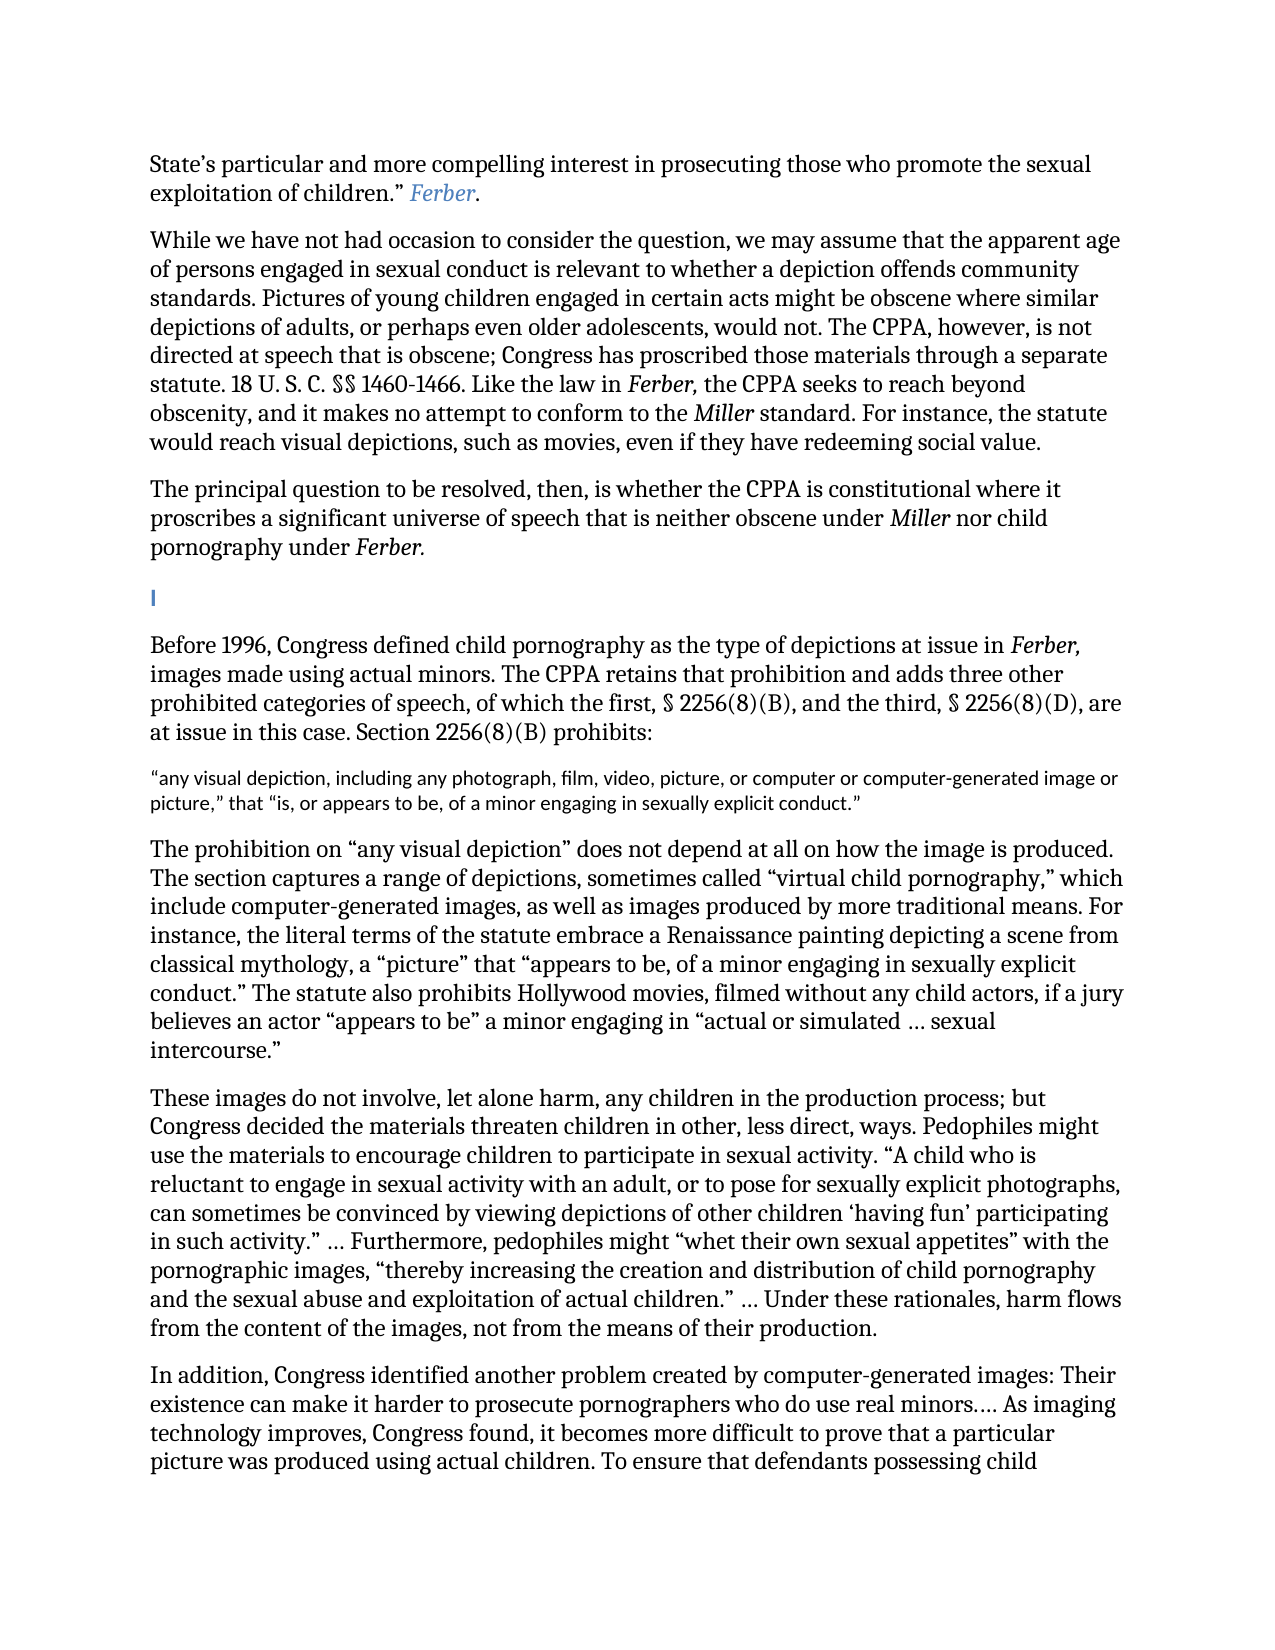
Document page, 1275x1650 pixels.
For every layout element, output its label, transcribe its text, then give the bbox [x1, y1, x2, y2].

text While we have not had occasion to consider the question, we may assume that the apparent age of persons engaged in sexual conduct is relevant to whether a depiction offends community standards. Pictures of young children engaged in certain acts might be obscene where similar depictions of adults, or perhaps even older adolescents, would not. The CPPA, however, is not directed at speech that is obscene; Congress has proscribed those materials through a separate statute. 18 U. S. C. §§ 1460-1466. Like the law in Ferber, the CPPA seeks to reach beyond obscenity, and it makes no attempt to conform to the Miller standard. For instance, the statute would reach visual depictions, such as movies, even if they have redeeming social value. [150, 226, 1125, 456]
text Before 1996, Congress defined child pornography as the type of depictions at issue in Ferber, images made using actual minors. The CPPA retains that prohibition and adds three other prohibited categories of speech, of which the first, § 2256(8)(B), and the third, § 2256(8)(D), are at issue in this case. Section 2256(8)(B) prohibits: [150, 631, 1125, 746]
text The principal question to be resolved, then, is whether the CPPA is constitutional where it proscribes a significant universe of speech that is neither obscene under Miller nor child pornography under Ferber. [150, 475, 1125, 561]
text “any visual depiction, including any photograph, film, video, picture, or computer or computer-generated image or picture,” that “is, or appears to be, of a minor engaging in sexually explicit conduct.” [150, 765, 1125, 816]
text The prohibition on “any visual depiction” does not depend at all on how the image is produced. The section captures a range of depictions, sometimes called “virtual child pornography,” which include computer-generated images, as well as images produced by more traditional means. For instance, the literal terms of the statute embrace a Renaissance painting depicting a scene from classical mythology, a “picture” that “appears to be, of a minor engaging in sexually explicit conduct.” The statute also prohibits Hollywood movies, filmed without any child actors, if a jury believes an actor “appears to be” a minor engaging in “actual or simulated … sexual intercourse.” [150, 835, 1125, 1065]
subtitle I [150, 582, 1125, 613]
